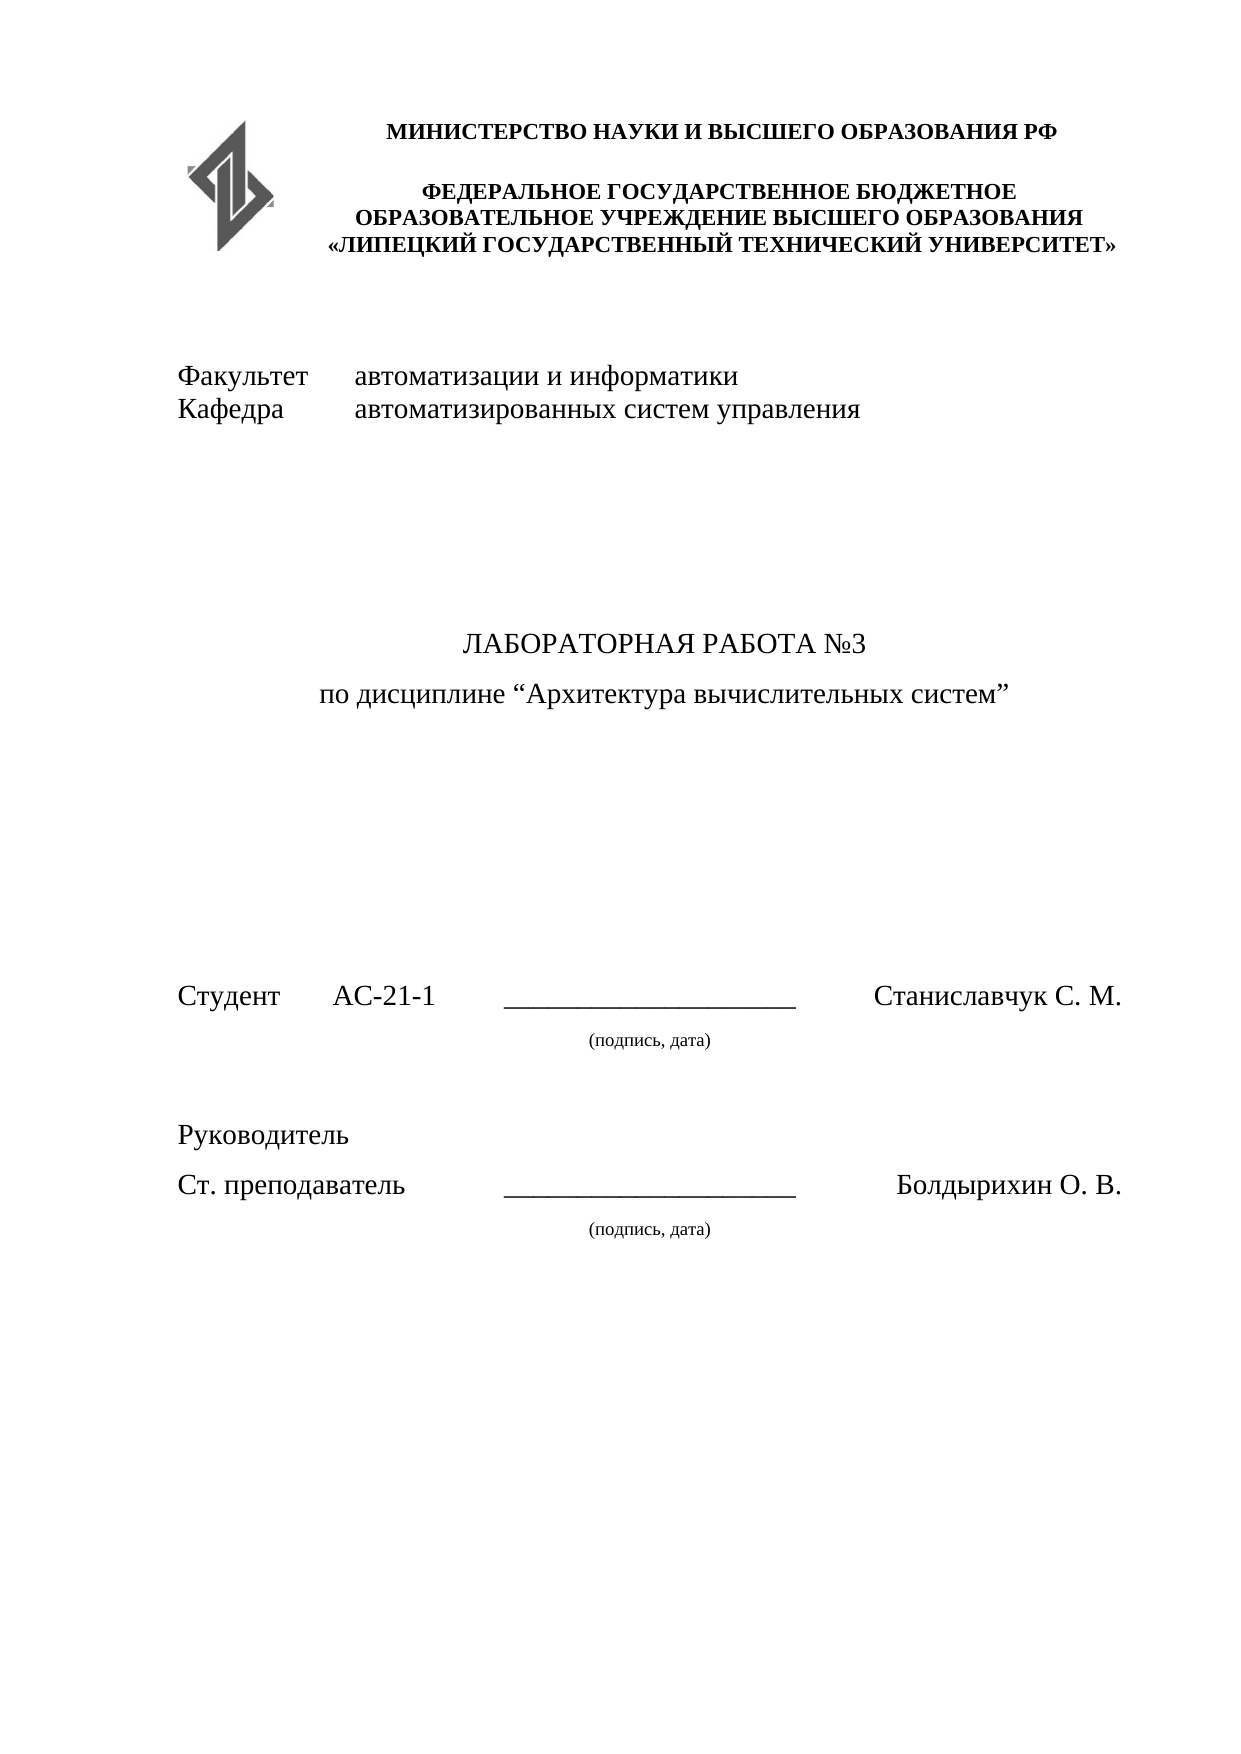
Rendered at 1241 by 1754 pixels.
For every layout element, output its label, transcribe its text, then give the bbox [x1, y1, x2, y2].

text Факультет автоматизации и информатики [177, 358, 1152, 391]
text Студент АС-21-1 ____________________ Станиславчук С. М. [177, 978, 1152, 1012]
text МИНИСТЕРСТВО НАУКИ И ВЫСШЕГО ОБРАЗОВАНИЯ РФ [177, 118, 1152, 144]
text ФЕДЕРАЛЬНОЕ ГОСУДАРСТВЕННОЕ БЮДЖЕТНОЕ ОБРАЗОВАТЕЛЬНОЕ УЧРЕЖДЕНИЕ ВЫСШЕГО ОБРАЗОВАНИЯ «ЛИПЕЦКИЙ ГОСУДАРСТВЕННЫЙ ТЕХНИЧЕСКИЙ УНИВЕРСИТЕТ» [177, 178, 1152, 257]
text (подпись, дата) [177, 1028, 1152, 1050]
text Ст. преподаватель ____________________ Болдырихин О. В. [177, 1167, 1152, 1201]
text ЛАБОРАТОРНАЯ РАБОТА №3 [177, 626, 1152, 659]
text (подпись, дата) [177, 1218, 1152, 1239]
text Кафедра автоматизированных систем управления [177, 391, 1152, 425]
text по дисциплине “Архитектура вычислительных систем” [177, 676, 1152, 710]
text Руководитель [177, 1117, 1152, 1151]
